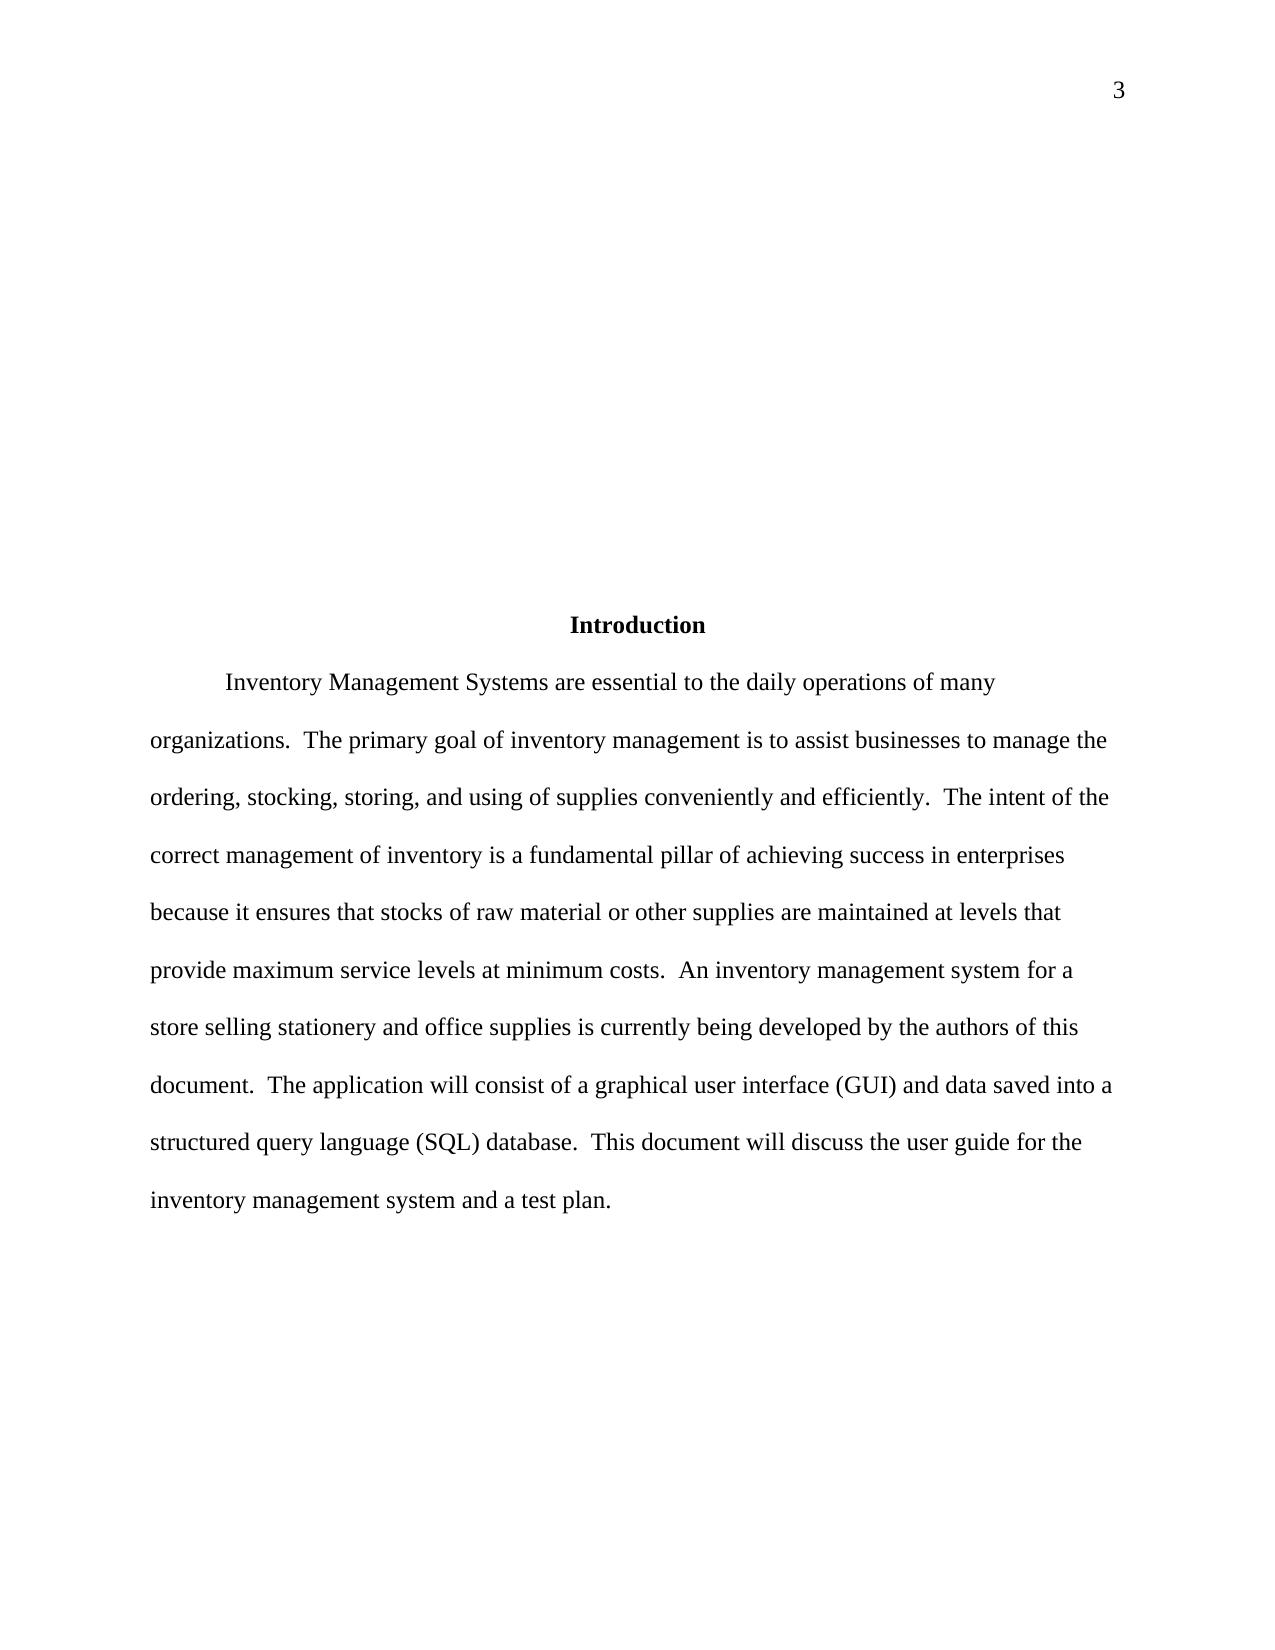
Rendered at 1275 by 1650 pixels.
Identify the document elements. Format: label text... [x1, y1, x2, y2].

text Inventory Management Systems are essential to the daily operations of many organizations. The primary goal of inventory management is to assist businesses to manage the ordering, stocking, storing, and using of supplies conveniently and efficiently. The intent of the correct management of inventory is a fundamental pillar of achieving success in enterprises because it ensures that stocks of raw material or other supplies are maintained at levels that provide maximum service levels at minimum costs. An inventory management system for a store selling stationery and office supplies is currently being developed by the authors of this document. The application will consist of a graphical user interface (GUI) and data saved into a structured query language (SQL) database. This document will discuss the user guide for the inventory management system and a test plan. [150, 667, 1125, 1214]
text Introduction [150, 610, 1125, 639]
